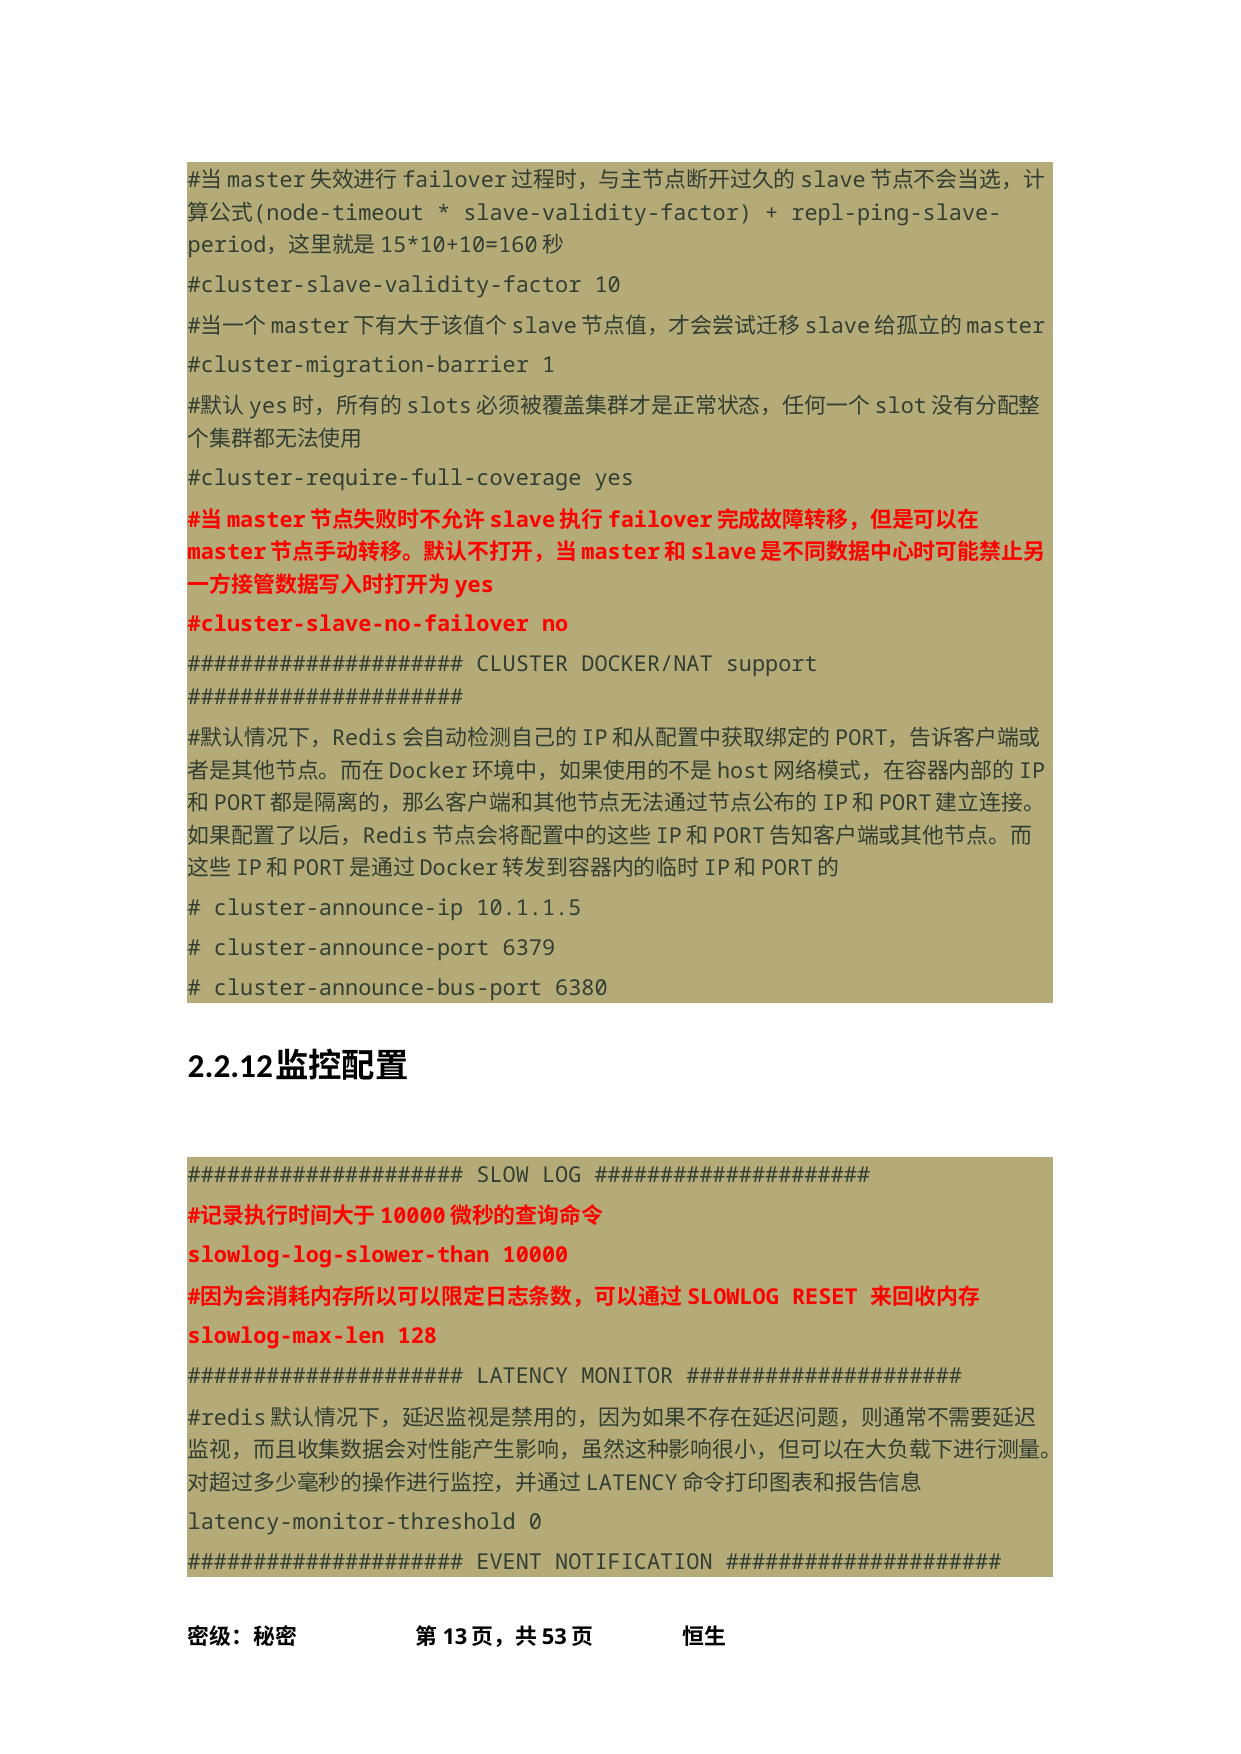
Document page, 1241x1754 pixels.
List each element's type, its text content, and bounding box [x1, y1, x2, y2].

text slowlog-log-slower-than 10000 [187, 1238, 1053, 1271]
text #cluster-slave-no-failover no [187, 607, 1053, 639]
text #记录执行时间大于10000微秒的查询命令 [187, 1198, 1053, 1230]
text #当一个master下有大于该值个slave节点值，才会尝试迁移slave给孤立的master [187, 308, 1053, 340]
text latency-monitor-threshold 0 [187, 1505, 1053, 1537]
text ##################### LATENCY MONITOR ##################### [187, 1359, 1053, 1392]
text #cluster-migration-barrier 1 [187, 348, 1053, 380]
text # cluster-announce-port 6379 [187, 930, 1053, 963]
text ##################### SLOW LOG ##################### [187, 1157, 1053, 1190]
text #默认情况下，Redis会自动检测自己的IP和从配置中获取绑定的PORT，告诉客户端或者是其他节点。而在Docker环境中，如果使用的不是host网络模式，在容器内部的IP和PORT都是隔离的，那么客户端和其他节点无法通过节点公布的IP和PORT建立连接。如果配置了以后，Redis节点会将配置中的这些IP和PORT告知客户端或其他节点。而这些IP和PORT是通过Docker转发到容器内的临时IP和PORT的 [187, 720, 1053, 882]
text # cluster-announce-ip 10.1.1.5 [187, 890, 1053, 923]
subtitle 监控配置 [187, 1030, 1053, 1095]
text slowlog-max-len 128 [187, 1319, 1053, 1351]
text #当master失效进行failover过程时，与主节点断开过久的slave节点不会当选，计算公式(node-timeout * slave-validity-factor) + repl-ping-slave-period，这里就是15*10+10=160秒 [187, 162, 1053, 259]
text #因为会消耗内存所以可以限定日志条数，可以通过 SLOWLOG RESET 来回收内存 [187, 1278, 1053, 1311]
text #cluster-require-full-coverage yes [187, 461, 1053, 493]
text #默认yes时，所有的slots必须被覆盖集群才是正常状态，任何一个slot没有分配整个集群都无法使用 [187, 388, 1053, 453]
text ##################### CLUSTER DOCKER/NAT support ##################### [187, 647, 1053, 712]
text #cluster-slave-validity-factor 10 [187, 267, 1053, 300]
text ##################### EVENT NOTIFICATION ##################### [187, 1545, 1053, 1577]
text #当master节点失败时不允许slave执行failover完成故障转移，但是可以在master节点手动转移。默认不打开，当master和slave是不同数据中心时可能禁止另一方接管数据写入时打开为yes [187, 501, 1053, 599]
text # cluster-announce-bus-port 6380 [187, 971, 1053, 1003]
text #redis默认情况下，延迟监视是禁用的，因为如果不存在延迟问题，则通常不需要延迟监视，而且收集数据会对性能产生影响，虽然这种影响很小，但可以在大负载下进行测量。对超过多少毫秒的操作进行监控，并通过LATENCY命令打印图表和报告信息 [187, 1399, 1053, 1497]
